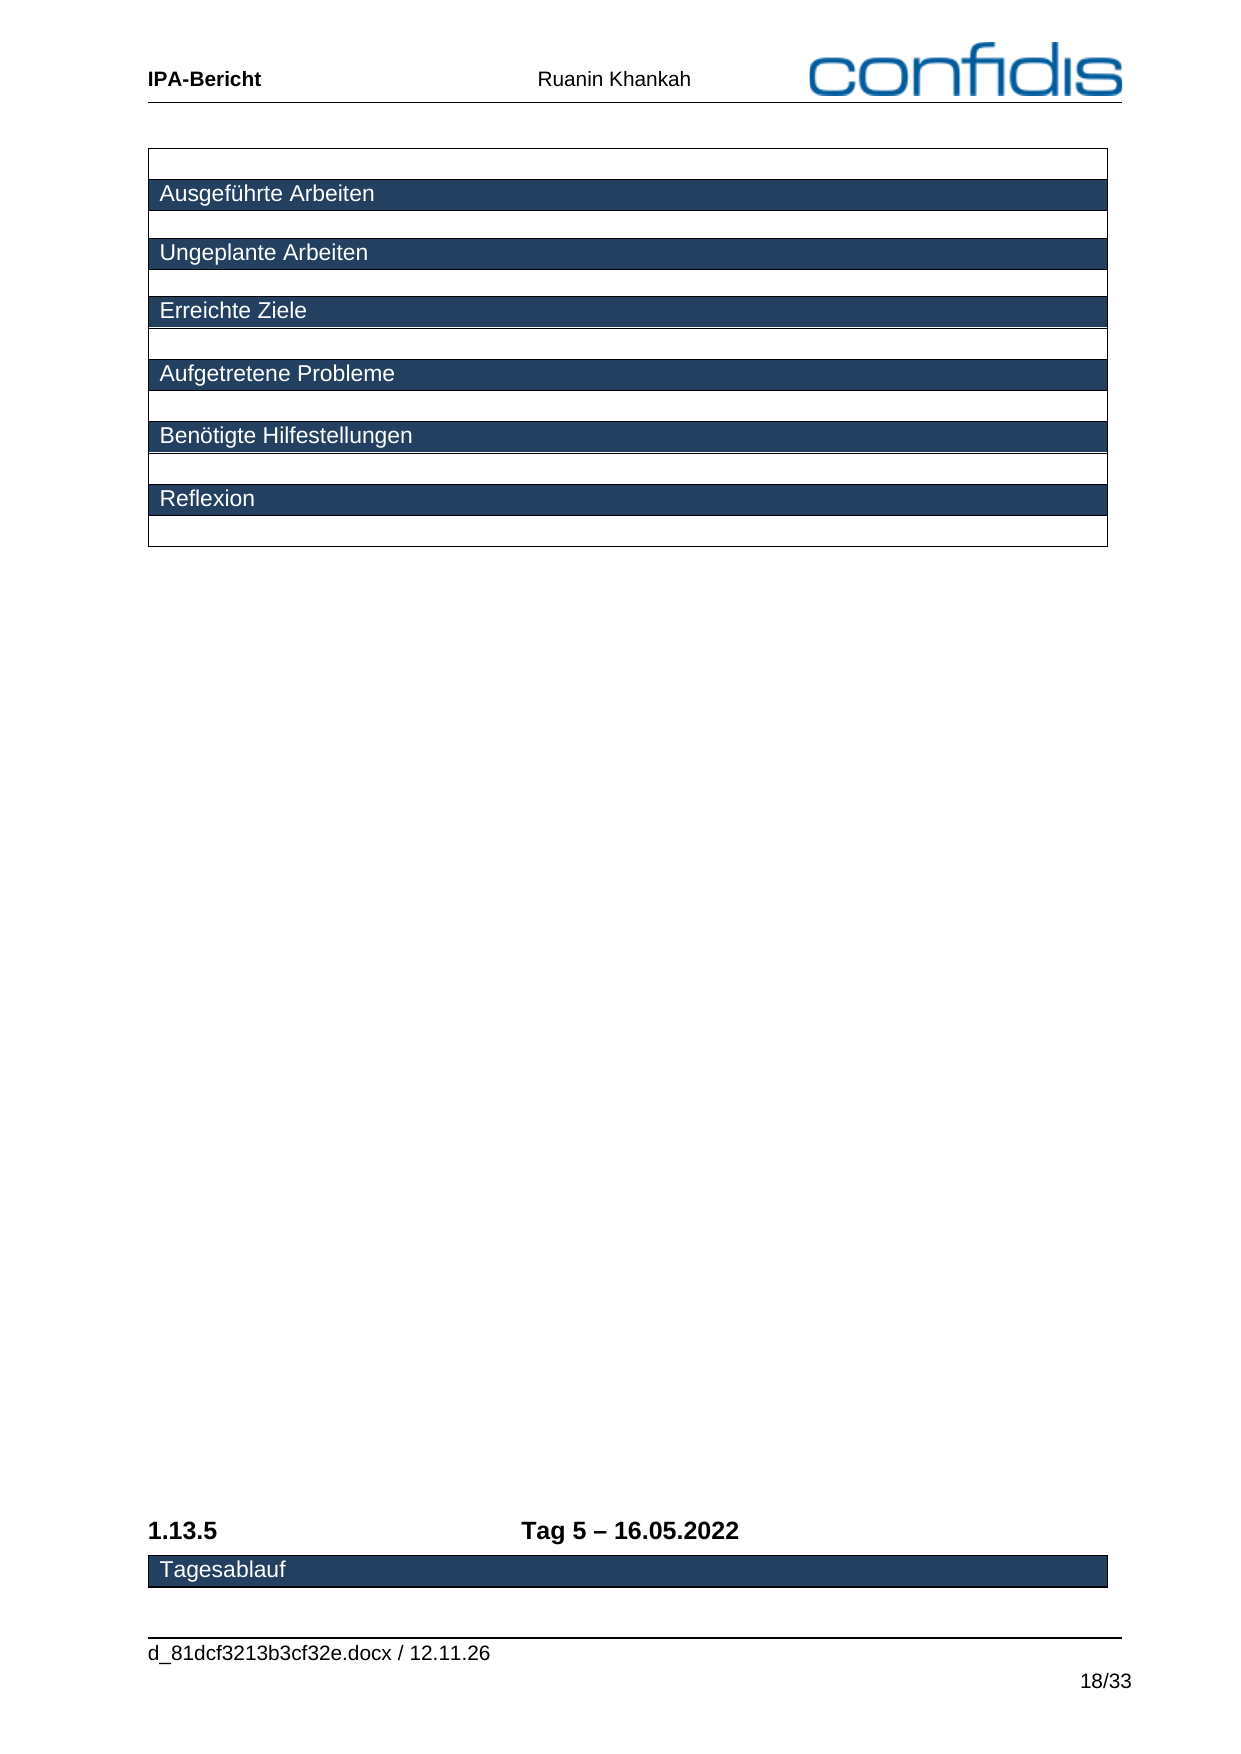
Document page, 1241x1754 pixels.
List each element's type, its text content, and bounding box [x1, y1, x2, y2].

table_cell Ausgeführte Arbeiten [149, 180, 1107, 210]
table_header Tagesablauf [149, 1556, 1107, 1586]
table_cell [149, 391, 1107, 421]
table_cell [149, 329, 1107, 359]
table_cell [149, 516, 1107, 546]
table_cell Ungeplante Arbeiten [149, 239, 1107, 269]
picture [809, 42, 1123, 96]
table_cell [149, 149, 1107, 179]
table_cell Benötigte Hilfestellungen [149, 422, 1107, 452]
subtitle Tag 5 – 16.05.2022 [148, 1516, 1122, 1545]
table_cell Erreichte Ziele [149, 297, 1107, 327]
table_cell [149, 211, 1107, 237]
table_cell [149, 270, 1107, 296]
table_cell Reflexion [149, 485, 1107, 515]
table_cell [149, 454, 1107, 484]
table_cell Aufgetretene Probleme [149, 360, 1107, 390]
